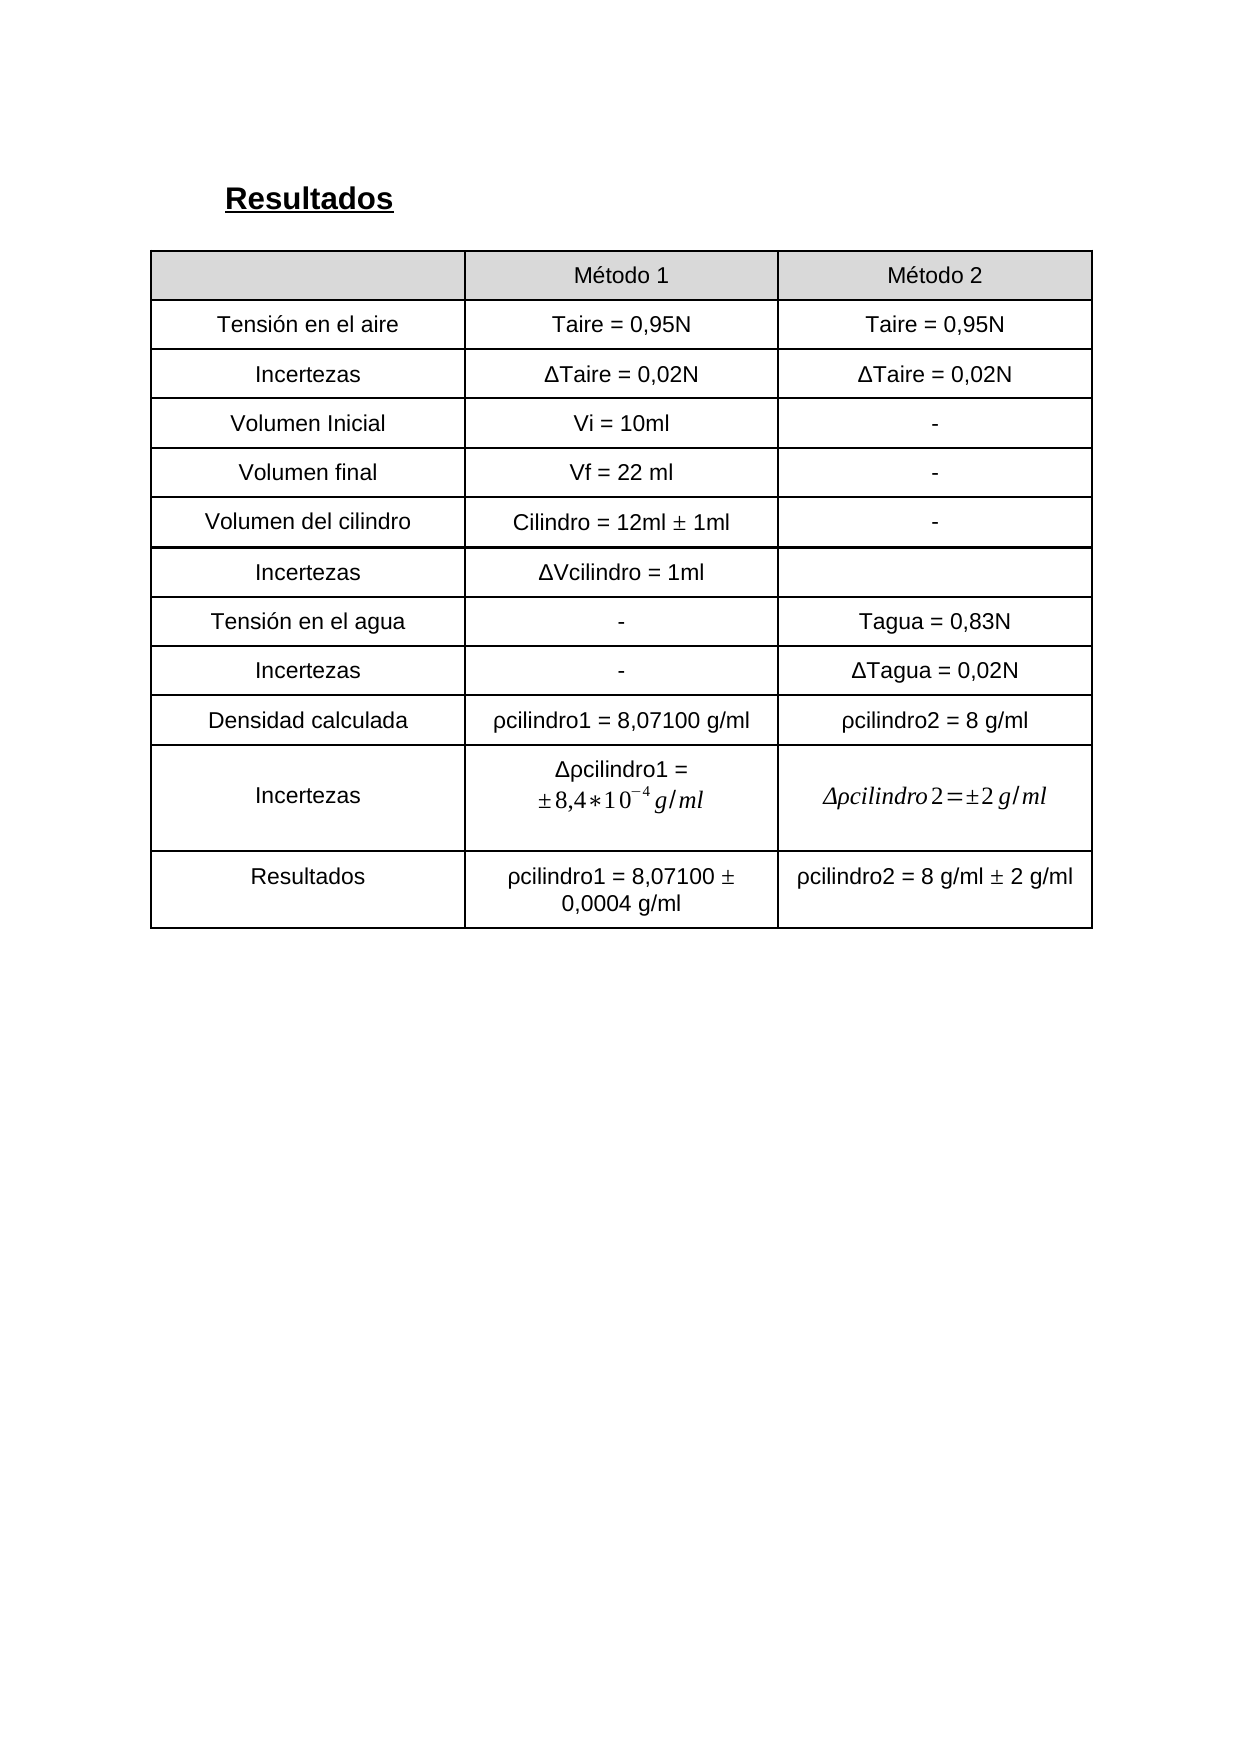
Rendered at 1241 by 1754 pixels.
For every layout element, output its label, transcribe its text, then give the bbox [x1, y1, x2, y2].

table_cell Vf = 22 ml [466, 449, 777, 496]
table_cell - [779, 399, 1091, 447]
table_cell ρcilindro1 = 8,07100 0,0004 g/ml [466, 852, 777, 927]
table_cell - [779, 498, 1091, 546]
table_cell ΔVcilindro = 1ml [466, 549, 777, 596]
table_cell Volumen Inicial [152, 399, 464, 447]
table_cell Incertezas [152, 549, 464, 596]
table_cell Volumen final [152, 449, 464, 496]
table_header Método 1 [466, 252, 777, 299]
table_cell Tensión en el agua [152, 598, 464, 645]
table_cell ΔTaire = 0,02N [779, 350, 1091, 397]
table_cell Δρcilindro1 = [466, 746, 777, 850]
table_cell - [779, 449, 1091, 496]
table_cell [779, 549, 1091, 596]
table_cell [779, 746, 1091, 850]
table_cell Taire = 0,95N [466, 301, 777, 348]
table_cell ρcilindro1 = 8,07100 g/ml [466, 696, 777, 743]
table_cell Tensión en el aire [152, 301, 464, 348]
table_cell ρcilindro2 = 8 g/ml 2 g/ml [779, 852, 1091, 927]
table_cell Resultados [152, 852, 464, 927]
table_header [152, 252, 464, 299]
table_cell Incertezas [152, 746, 464, 850]
table_cell Volumen del cilindro [152, 498, 464, 546]
table_cell ΔTagua = 0,02N [779, 647, 1091, 694]
table_cell Vi = 10ml [466, 399, 777, 447]
table_header Método 2 [779, 252, 1091, 299]
table_cell ρcilindro2 = 8 g/ml [779, 696, 1091, 743]
table_cell Tagua = 0,83N [779, 598, 1091, 645]
table_cell Incertezas [152, 647, 464, 694]
table_cell Incertezas [152, 350, 464, 397]
subtitle Resultados [150, 180, 1090, 216]
table_cell - [466, 647, 777, 694]
table_cell ΔTaire = 0,02N [466, 350, 777, 397]
table_cell Cilindro = 12ml 1ml [466, 498, 777, 546]
table_cell - [466, 598, 777, 645]
table_cell Densidad calculada [152, 696, 464, 743]
table_cell Taire = 0,95N [779, 301, 1091, 348]
